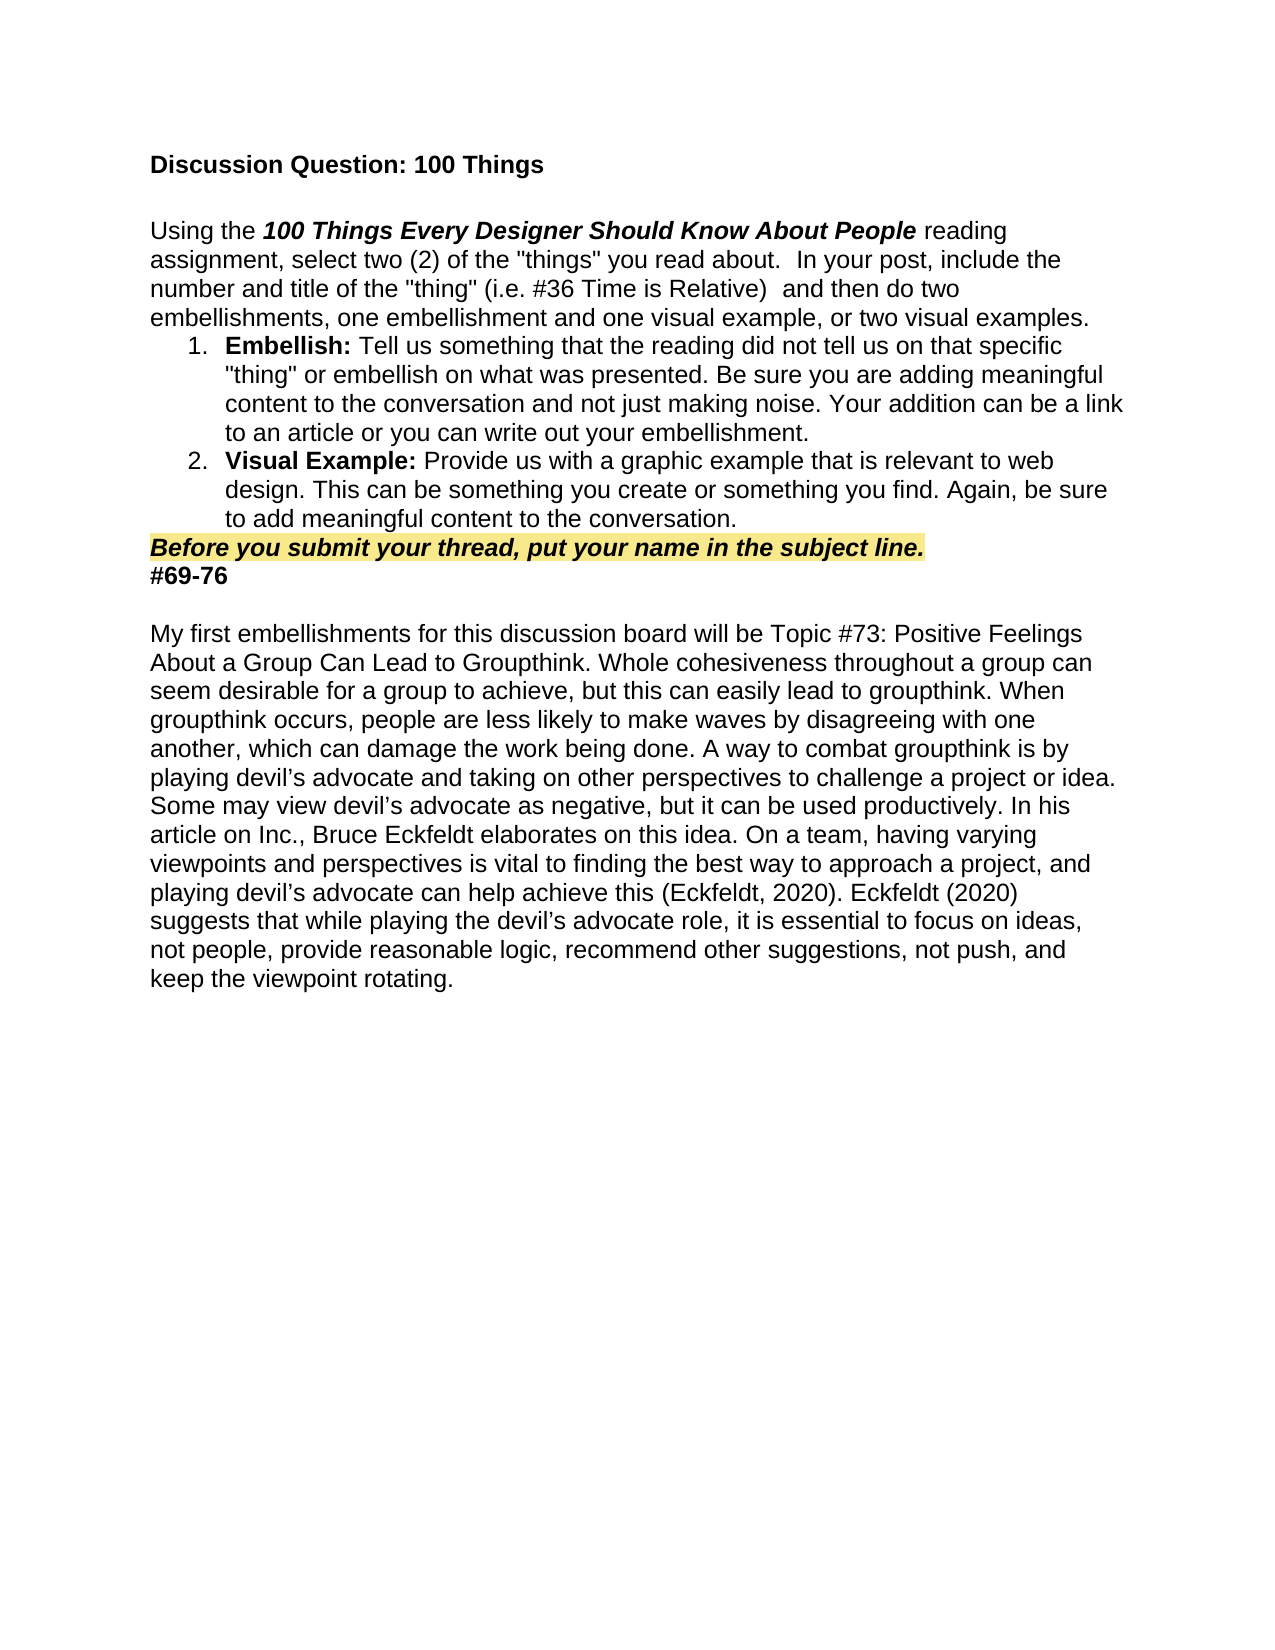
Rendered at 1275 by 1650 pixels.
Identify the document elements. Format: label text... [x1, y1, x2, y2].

list Embellish: Tell us something that the reading did not tell us on that specific "thing" or embellish on what was presented. Be sure you are adding meaningful content to the conversation and not just making noise. Your addition can be a link to an article or you can write out your embellishment. [187, 331, 1125, 446]
list Visual Example: Provide us with a graphic example that is relevant to web design. This can be something you create or something you find. Again, be sure to add meaningful content to the conversation. [187, 446, 1125, 532]
text #69-76 [150, 561, 1125, 590]
text Before you submit your thread, put your name in the subject line. [150, 532, 1125, 561]
text Discussion Question: 100 Things [150, 150, 1125, 179]
text Using the 100 Things Every Designer Should Know About People reading assignment, select two (2) of the "things" you read about. In your post, include the number and title of the "thing" (i.e. #36 Time is Relative) and then do two embellishments, one embellishment and one visual example, or two visual examples. [150, 216, 1125, 331]
text My first embellishments for this discussion board will be Topic #73: Positive Feelings About a Group Can Lead to Groupthink. Whole cohesiveness throughout a group can seem desirable for a group to achieve, but this can easily lead to groupthink. When groupthink occurs, people are less likely to make waves by disagreeing with one another, which can damage the work being done. A way to combat groupthink is by playing devil’s advocate and taking on other perspectives to challenge a project or idea. Some may view devil’s advocate as negative, but it can be used productively. In his article on Inc., Bruce Eckfeldt elaborates on this idea. On a team, having varying viewpoints and perspectives is vital to finding the best way to approach a project, and playing devil’s advocate can help achieve this (Eckfeldt, 2020). Eckfeldt (2020) suggests that while playing the devil’s advocate role, it is essential to focus on ideas, not people, provide reasonable logic, recommend other suggestions, not push, and keep the viewpoint rotating. [150, 619, 1125, 992]
